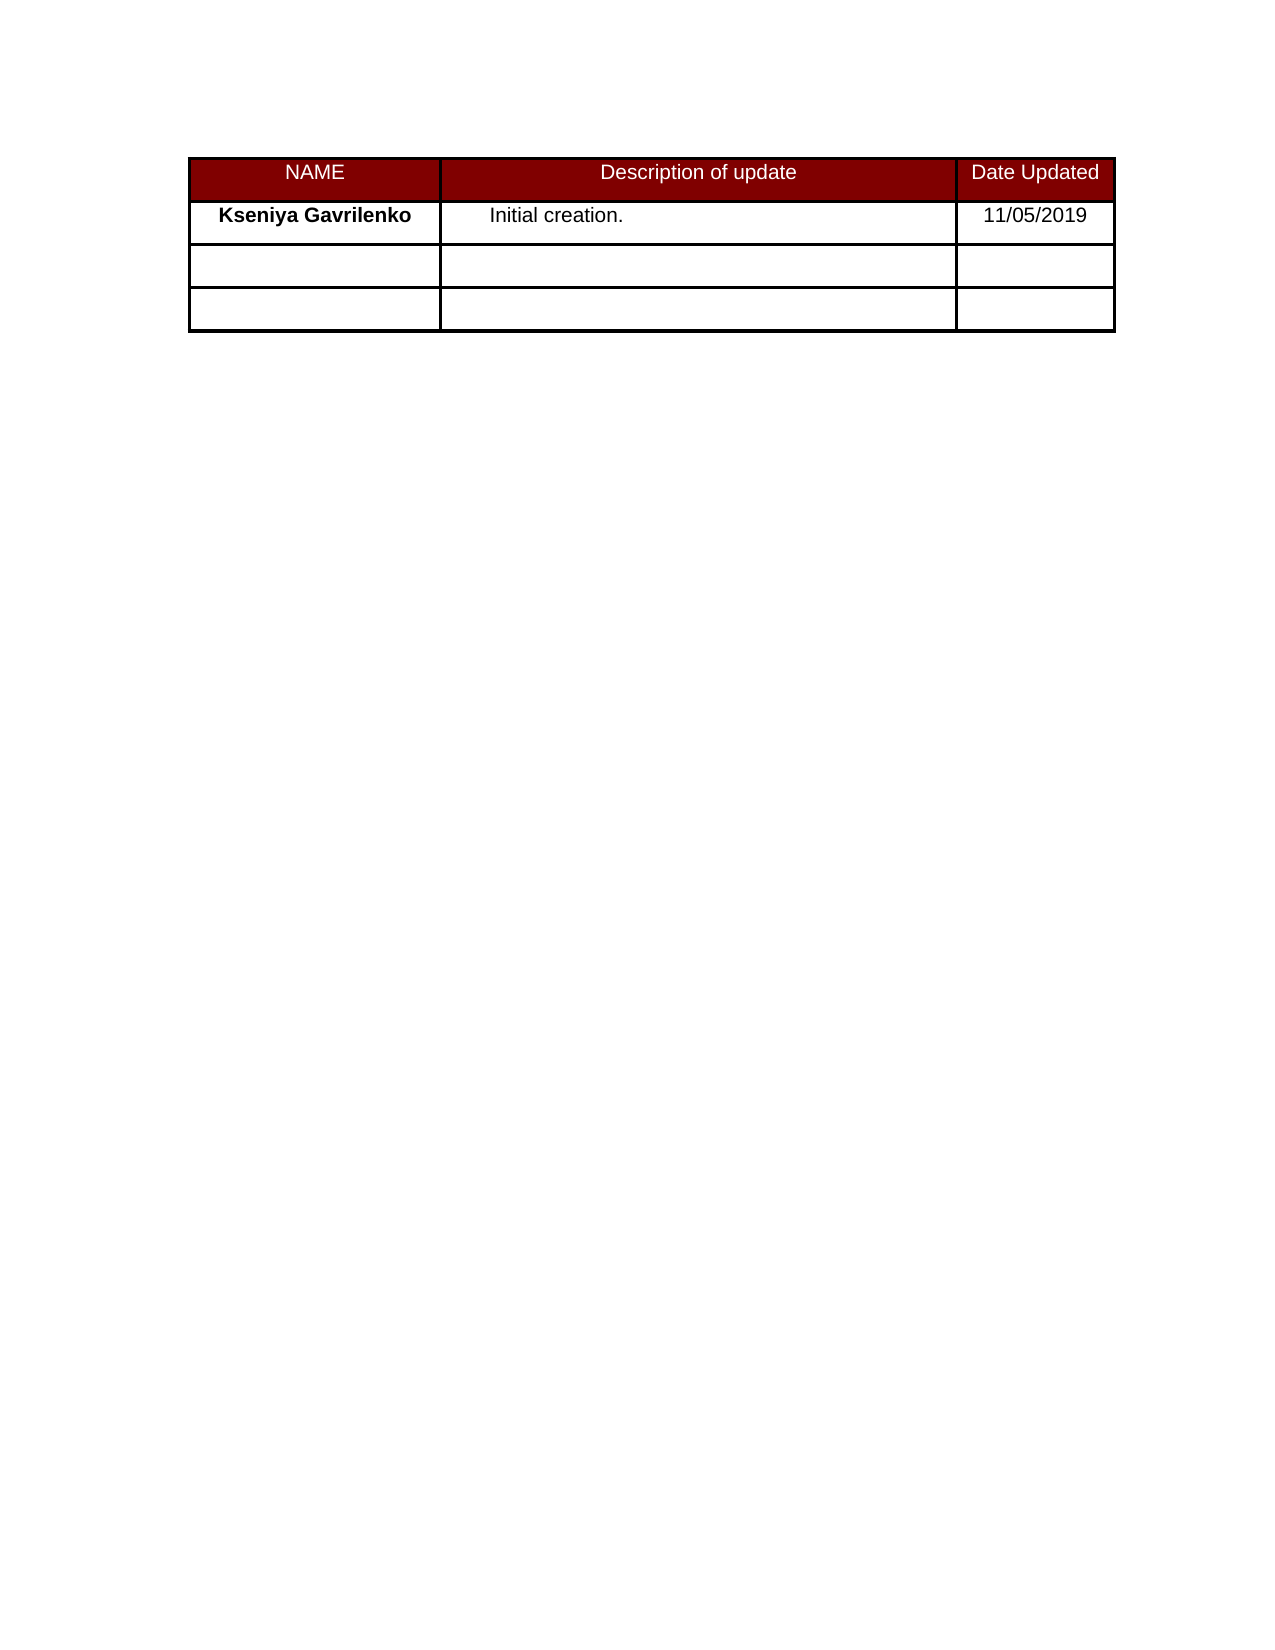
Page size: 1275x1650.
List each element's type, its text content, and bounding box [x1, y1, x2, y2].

table_cell 11/05/2019 [958, 203, 1113, 243]
table_cell [191, 246, 439, 286]
table_cell Initial creation. [442, 203, 955, 243]
table_cell [958, 246, 1113, 286]
table_cell [958, 289, 1113, 329]
table_cell [442, 246, 955, 286]
table_header Date Updated [958, 160, 1113, 200]
table_header Description of update [442, 160, 955, 200]
table_cell Kseniya Gavrilenko [191, 203, 439, 243]
table_header NAME [191, 160, 439, 200]
table_cell [442, 289, 955, 329]
table_cell [191, 289, 439, 329]
